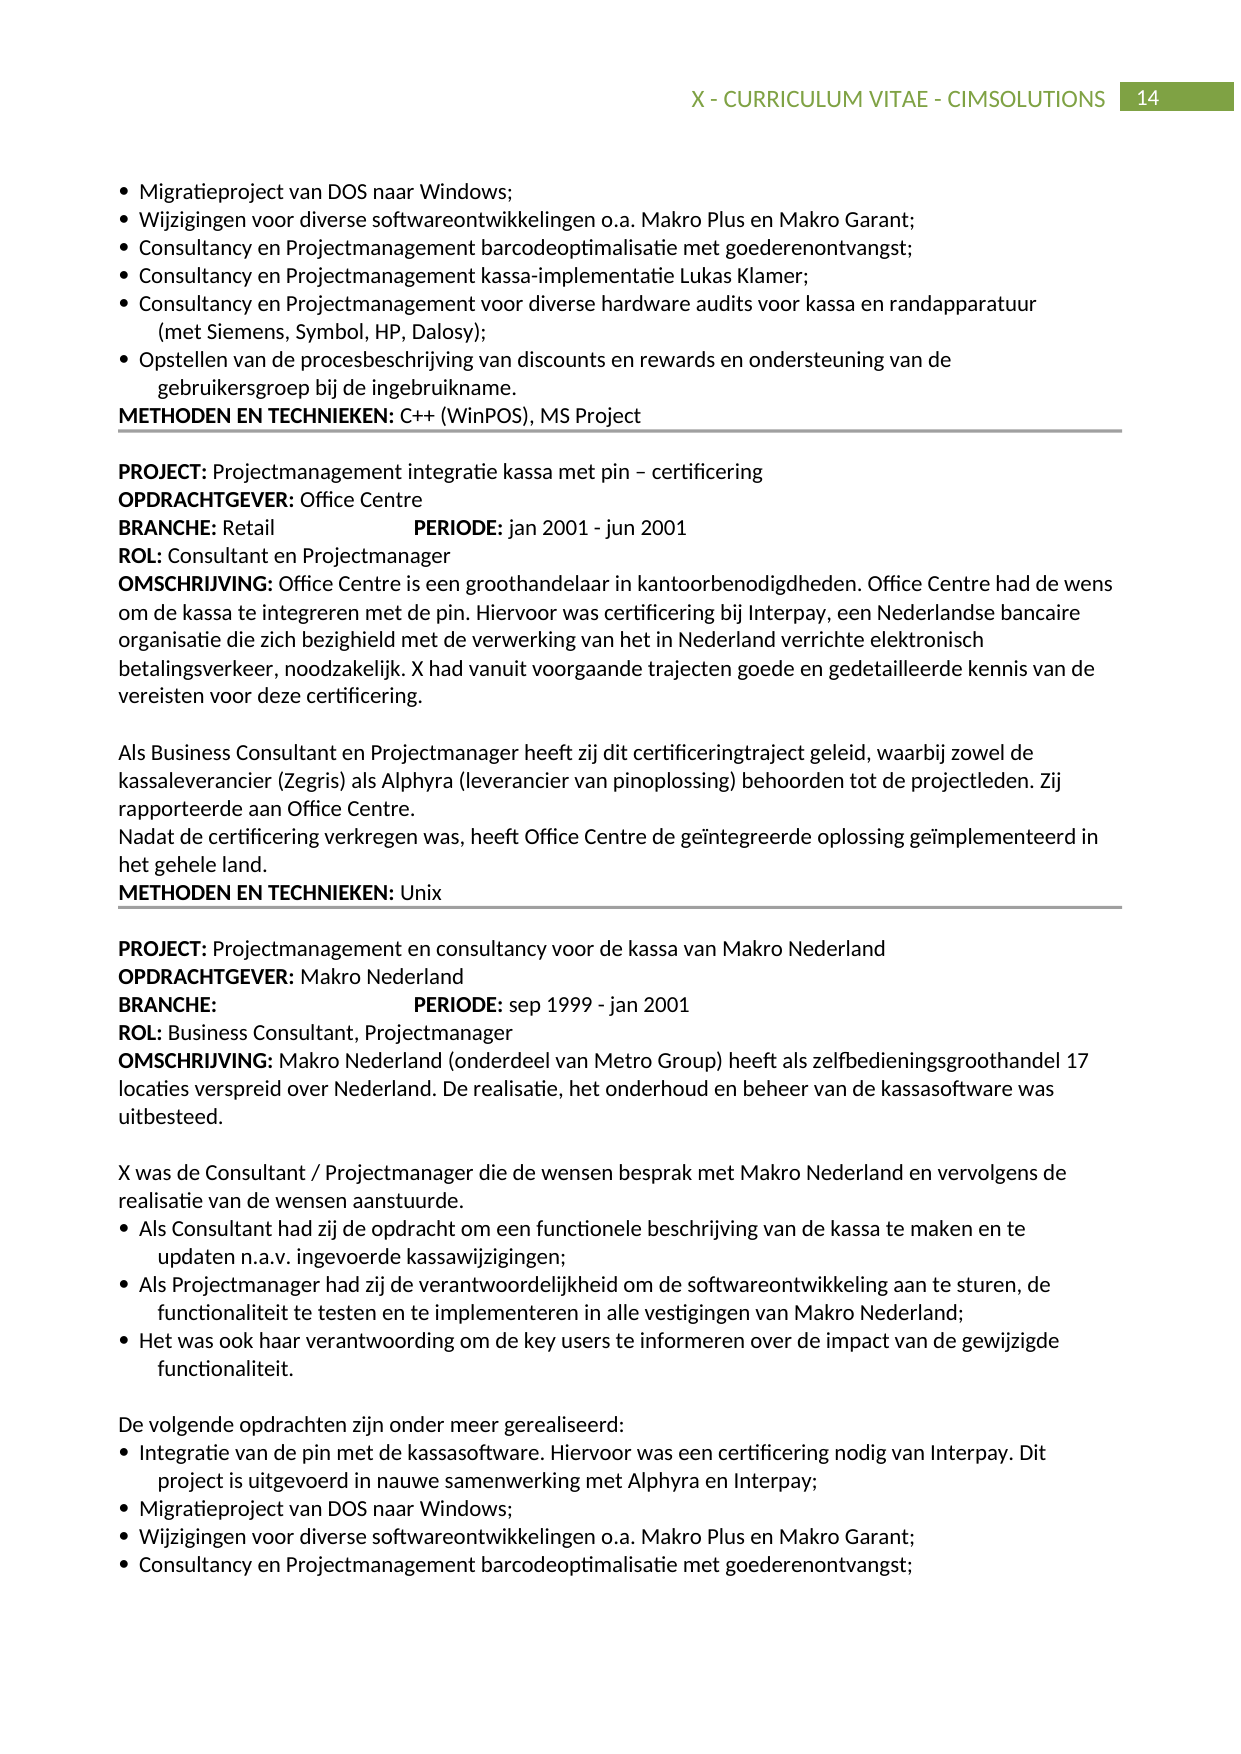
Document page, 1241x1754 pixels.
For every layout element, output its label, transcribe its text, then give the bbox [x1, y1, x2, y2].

list Consultancy en Projectmanagement barcodeoptimalisatie met goederenontvangst; [120, 233, 1083, 261]
list Opstellen van de procesbeschrijving van discounts en rewards en ondersteuning van de gebruikersgroep bij de ingebruikname. [120, 345, 1083, 401]
text ROL: Business Consultant, Projectmanager [118, 1018, 1122, 1046]
text OMSCHRIJVING: Makro Nederland (onderdeel van Metro Group) heeft als zelfbedieningsgroothandel 17 locaties verspreid over Nederland. De realisatie, het onderhoud en beheer van de kassasoftware was uitbesteed. [118, 1046, 1122, 1130]
text METHODEN EN TECHNIEKEN: C++ (WinPOS), MS Project [118, 401, 1122, 429]
text OPDRACHTGEVER: Makro Nederland [118, 962, 1122, 990]
text ROL: Consultant en Projectmanager [118, 542, 1122, 569]
list Integratie van de pin met de kassasoftware. Hiervoor was een certificering nodig van Interpay. Dit project is uitgevoerd in nauwe samenwerking met Alphyra en Interpay; [120, 1438, 1083, 1494]
list Wijzigingen voor diverse softwareontwikkelingen o.a. Makro Plus en Makro Garant; [120, 205, 1083, 233]
list Wijzigingen voor diverse softwareontwikkelingen o.a. Makro Plus en Makro Garant; [120, 1522, 1083, 1550]
text OMSCHRIJVING: Office Centre is een groothandelaar in kantoorbenodigdheden. Office Centre had de wens om de kassa te integreren met de pin. Hiervoor was certificering bij Interpay, een Nederlandse bancaire organisatie die zich bezighield met de verwerking van het in Nederland verrichte elektronisch betalingsverkeer, noodzakelijk. X had vanuit voorgaande trajecten goede en gedetailleerde kennis van de vereisten voor deze certificering. [118, 569, 1122, 710]
list Het was ook haar verantwoording om de key users te informeren over de impact van de gewijzigde functionaliteit. [120, 1326, 1083, 1382]
list Als Consultant had zij de opdracht om een functionele beschrijving van de kassa te maken en te updaten n.a.v. ingevoerde kassawijzigingen; [120, 1214, 1083, 1270]
list Consultancy en Projectmanagement barcodeoptimalisatie met goederenontvangst; [120, 1550, 1083, 1578]
text METHODEN EN TECHNIEKEN: Unix [118, 878, 1122, 905]
text Nadat de certificering verkregen was, heeft Office Centre de geïntegreerde oplossing geïmplementeerd in het gehele land. [118, 822, 1122, 878]
list Consultancy en Projectmanagement voor diverse hardware audits voor kassa en randapparatuur (met Siemens, Symbol, HP, Dalosy); [120, 289, 1083, 345]
list Als Projectmanager had zij de verantwoordelijkheid om de softwareontwikkeling aan te sturen, de functionaliteit te testen en te implementeren in alle vestigingen van Makro Nederland; [120, 1270, 1083, 1326]
list Migratieproject van DOS naar Windows; [120, 1494, 1083, 1522]
text BRANCHE: PERIODE: sep 1999 - jan 2001 [118, 990, 1122, 1018]
text BRANCHE: Retail PERIODE: jan 2001 - jun 2001 [118, 513, 1122, 542]
text De volgende opdrachten zijn onder meer gerealiseerd: [118, 1410, 1122, 1438]
text X was de Consultant / Projectmanager die de wensen besprak met Makro Nederland en vervolgens de realisatie van de wensen aanstuurde. [118, 1158, 1122, 1214]
list Consultancy en Projectmanagement kassa-implementatie Lukas Klamer; [120, 261, 1083, 289]
text PROJECT: Projectmanagement integratie kassa met pin – certificering [118, 457, 1122, 486]
text Als Business Consultant en Projectmanager heeft zij dit certificeringtraject geleid, waarbij zowel de kassaleverancier (Zegris) als Alphyra (leverancier van pinoplossing) behoorden tot de projectleden. Zij rapporteerde aan Office Centre. [118, 738, 1122, 822]
text OPDRACHTGEVER: Office Centre [118, 486, 1122, 513]
text PROJECT: Projectmanagement en consultancy voor de kassa van Makro Nederland [118, 934, 1122, 962]
list Migratieproject van DOS naar Windows; [120, 177, 1083, 205]
